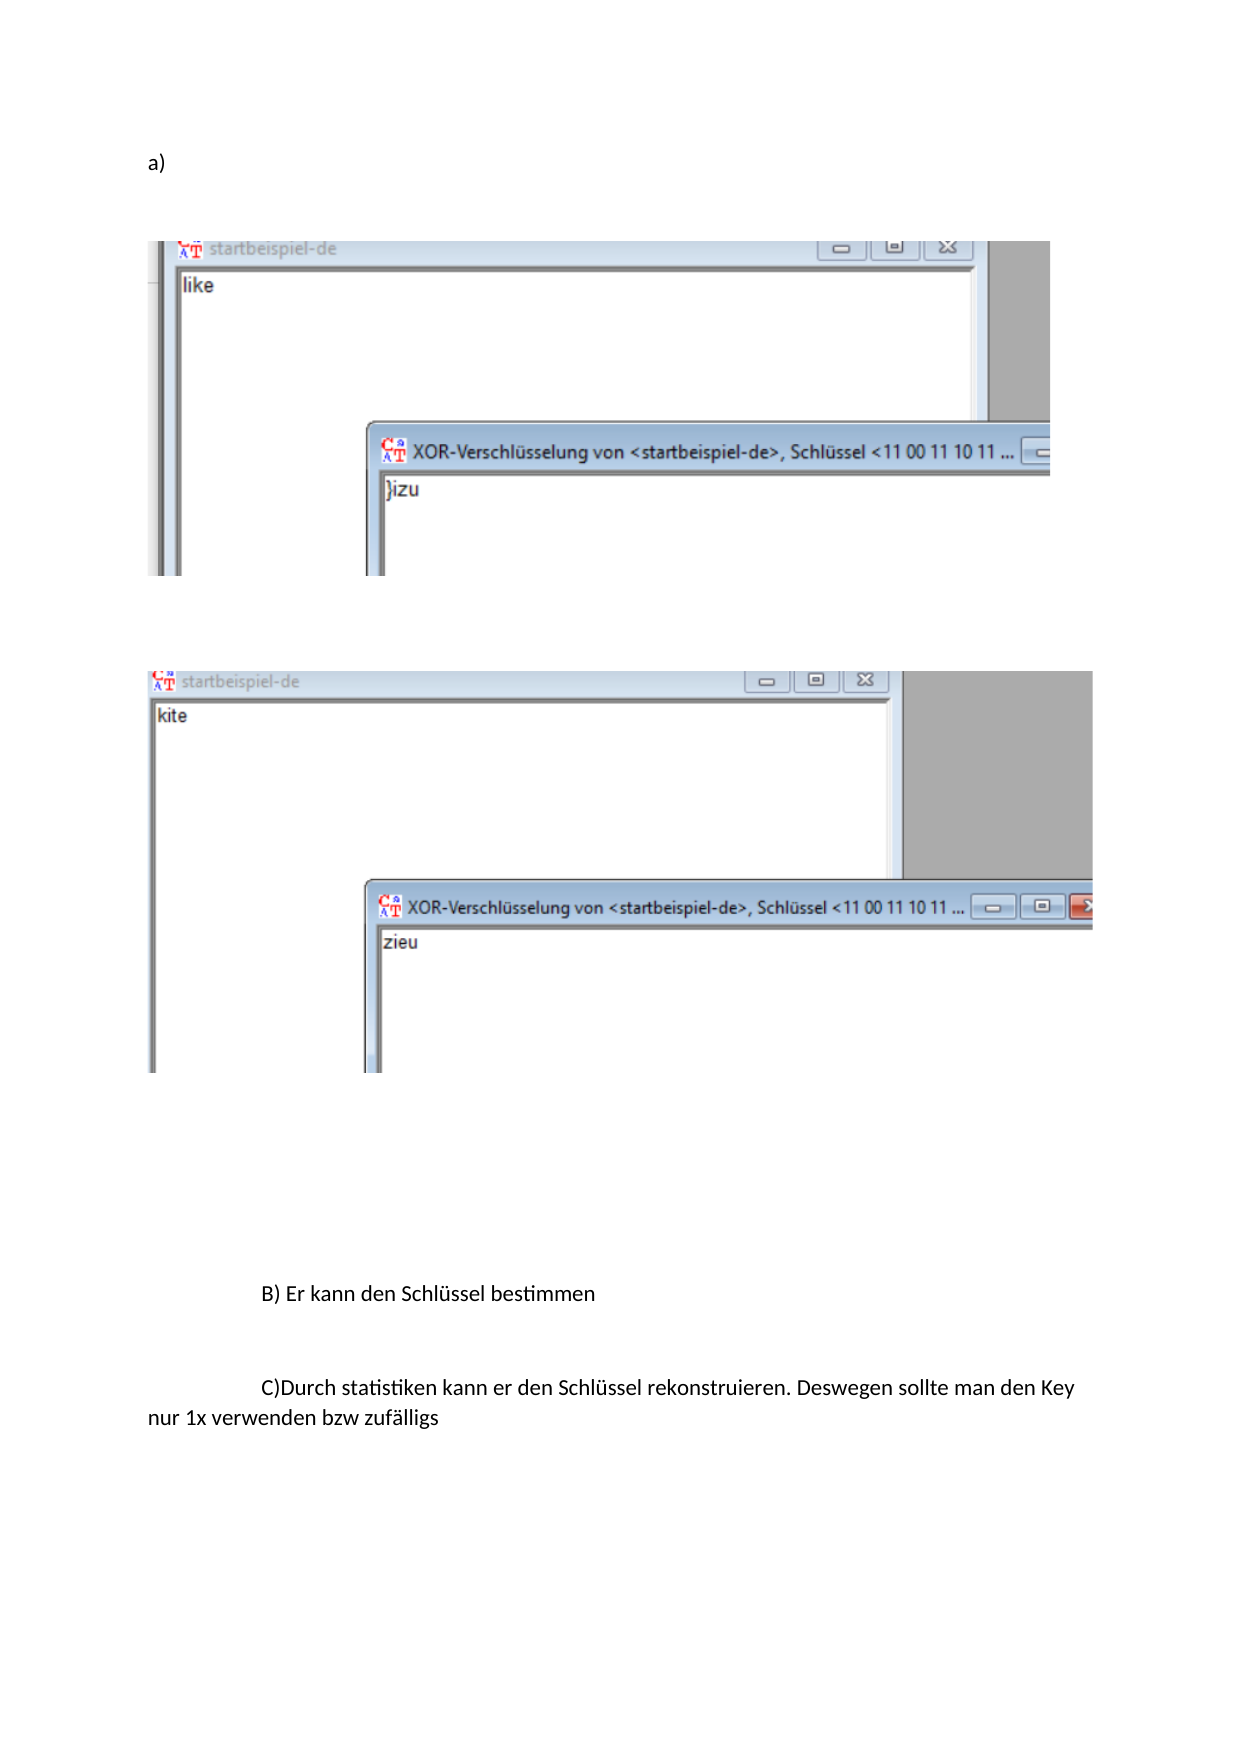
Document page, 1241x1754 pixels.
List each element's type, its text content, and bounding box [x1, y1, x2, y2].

picture [147, 671, 1093, 1073]
picture [147, 241, 1051, 576]
text a) [148, 148, 1093, 176]
text B) Er kann den Schlüssel bestimmen [148, 1279, 1093, 1307]
text C)Durch statistiken kann er den Schlüssel rekonstruieren. Deswegen sollte man den Key nur 1x verwenden bzw zufälligs [148, 1373, 1093, 1431]
